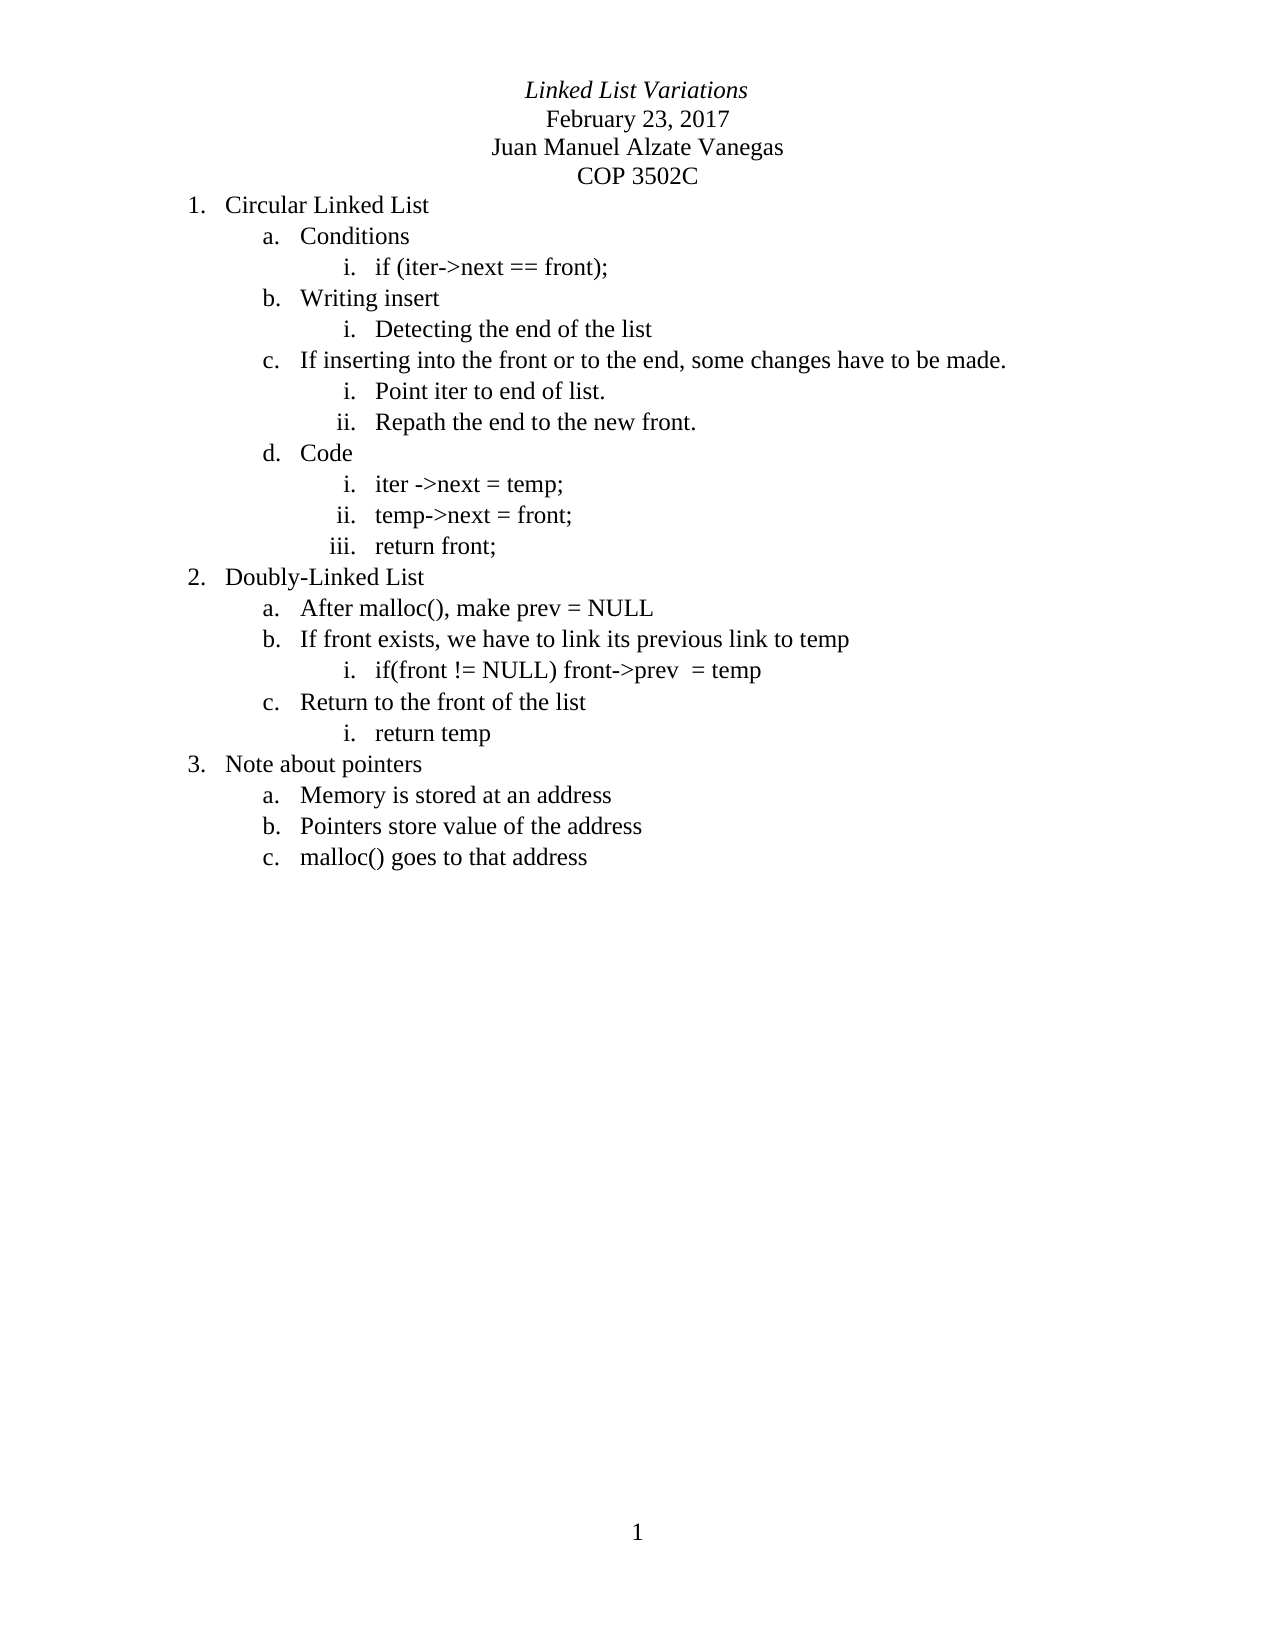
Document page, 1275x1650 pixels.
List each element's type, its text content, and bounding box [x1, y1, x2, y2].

list Detecting the end of the list [356, 314, 1125, 343]
list Point iter to end of list. [356, 376, 1125, 405]
list return temp [356, 718, 1125, 746]
list Circular Linked List [187, 190, 1125, 219]
list Return to the front of the list [262, 687, 1125, 715]
list Pointers store value of the address [262, 811, 1125, 839]
list Repath the end to the new front. [356, 407, 1125, 436]
list if (iter->next == front); [356, 252, 1125, 281]
list Memory is stored at an address [262, 780, 1125, 808]
list Conditions [262, 221, 1125, 250]
list malloc() goes to that address [262, 842, 1125, 871]
list If inserting into the front or to the end, some changes have to be made. [262, 345, 1125, 374]
list Code [262, 438, 1125, 467]
list temp->next = front; [356, 500, 1125, 529]
list Writing insert [262, 283, 1125, 312]
list After malloc(), make prev = NULL [262, 593, 1125, 622]
list iter ->next = temp; [356, 469, 1125, 498]
list return front; [356, 531, 1125, 560]
list if(front != NULL) front->prev = temp [356, 656, 1125, 684]
list Note about pointers [187, 749, 1125, 777]
list If front exists, we have to link its previous link to temp [262, 624, 1125, 653]
list Doubly-Linked List [187, 562, 1125, 591]
